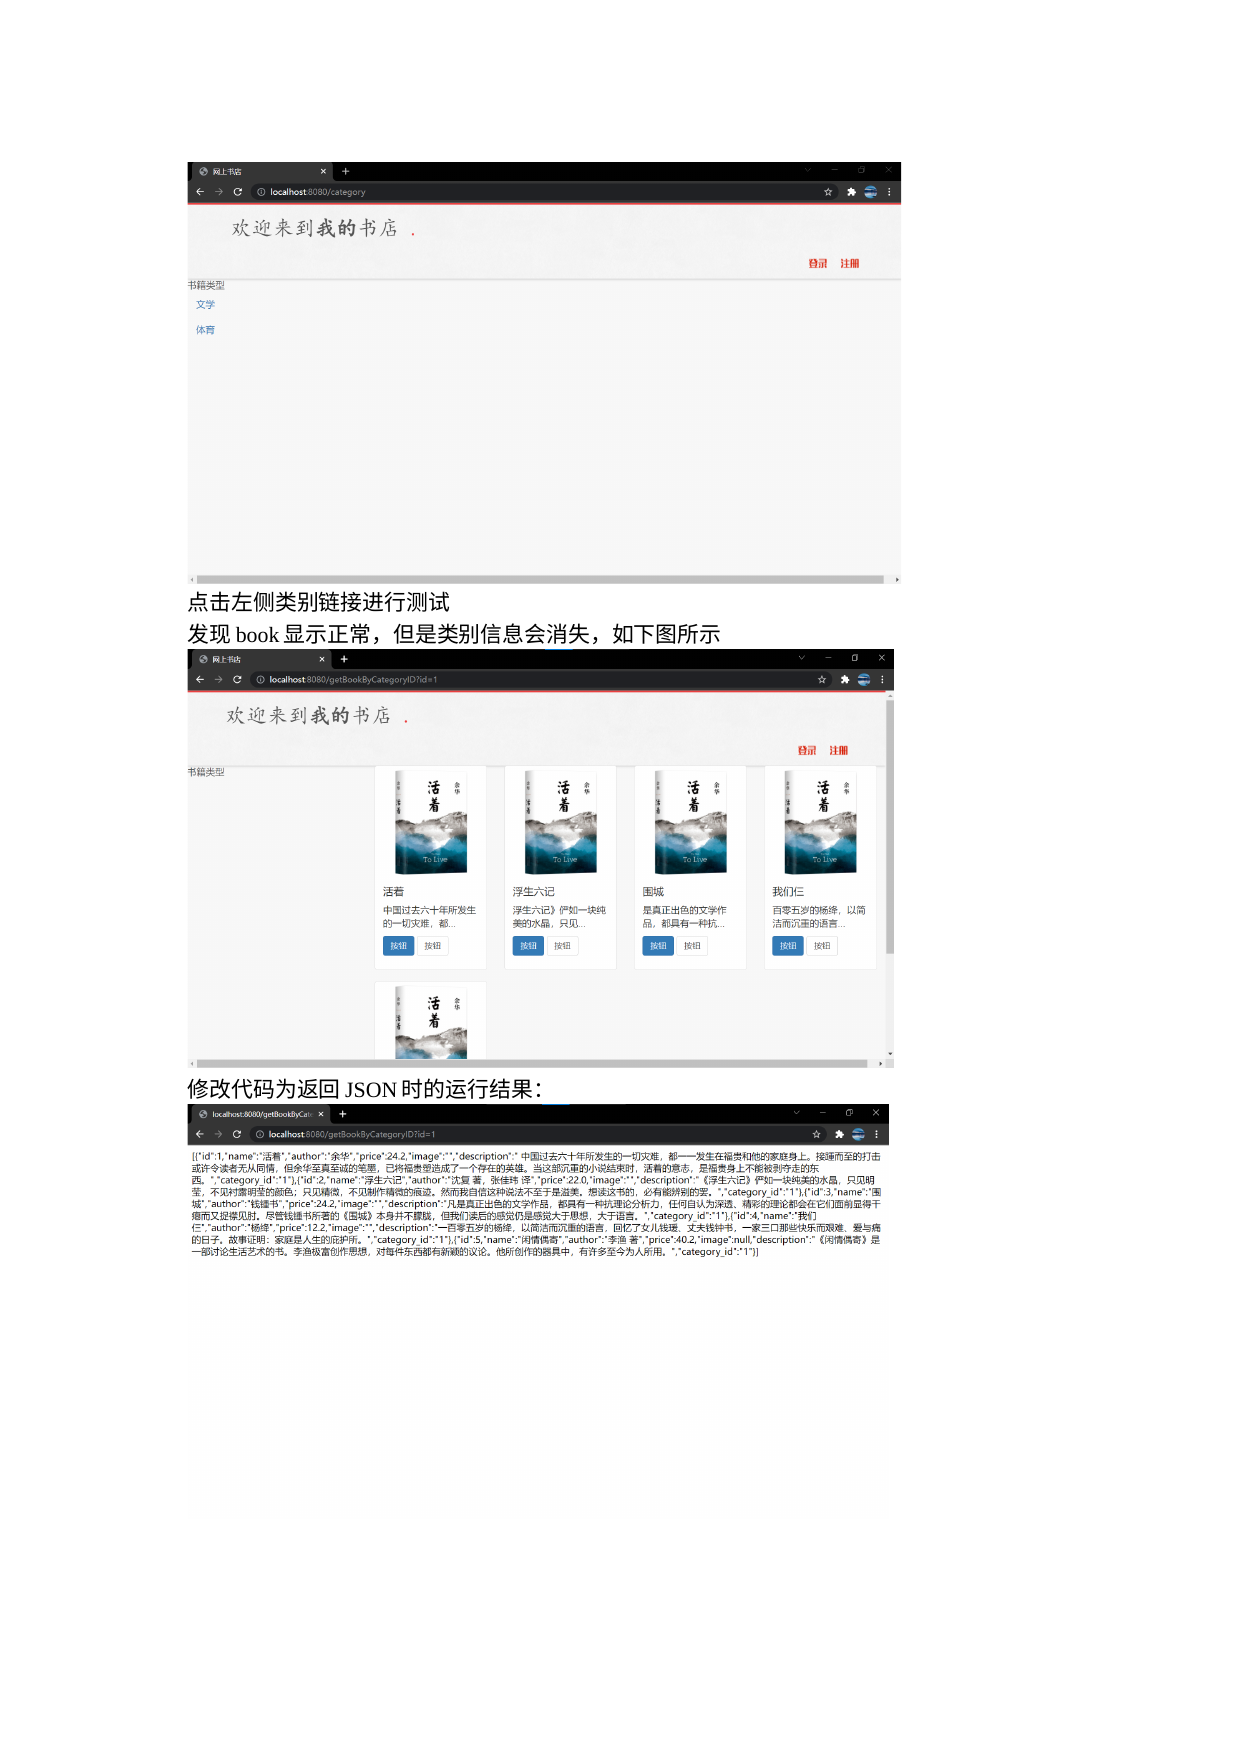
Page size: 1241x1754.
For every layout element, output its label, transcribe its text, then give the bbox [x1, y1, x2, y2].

text 修改代码为返回JSON时的运行结果： [187, 1072, 1053, 1104]
picture [187, 649, 894, 1068]
picture [187, 162, 902, 584]
text 点击左侧类别链接进行测试 [187, 584, 1053, 617]
text 发现book显示正常，但是类别信息会消失，如下图所示 [187, 617, 1053, 649]
picture [187, 1104, 889, 1519]
